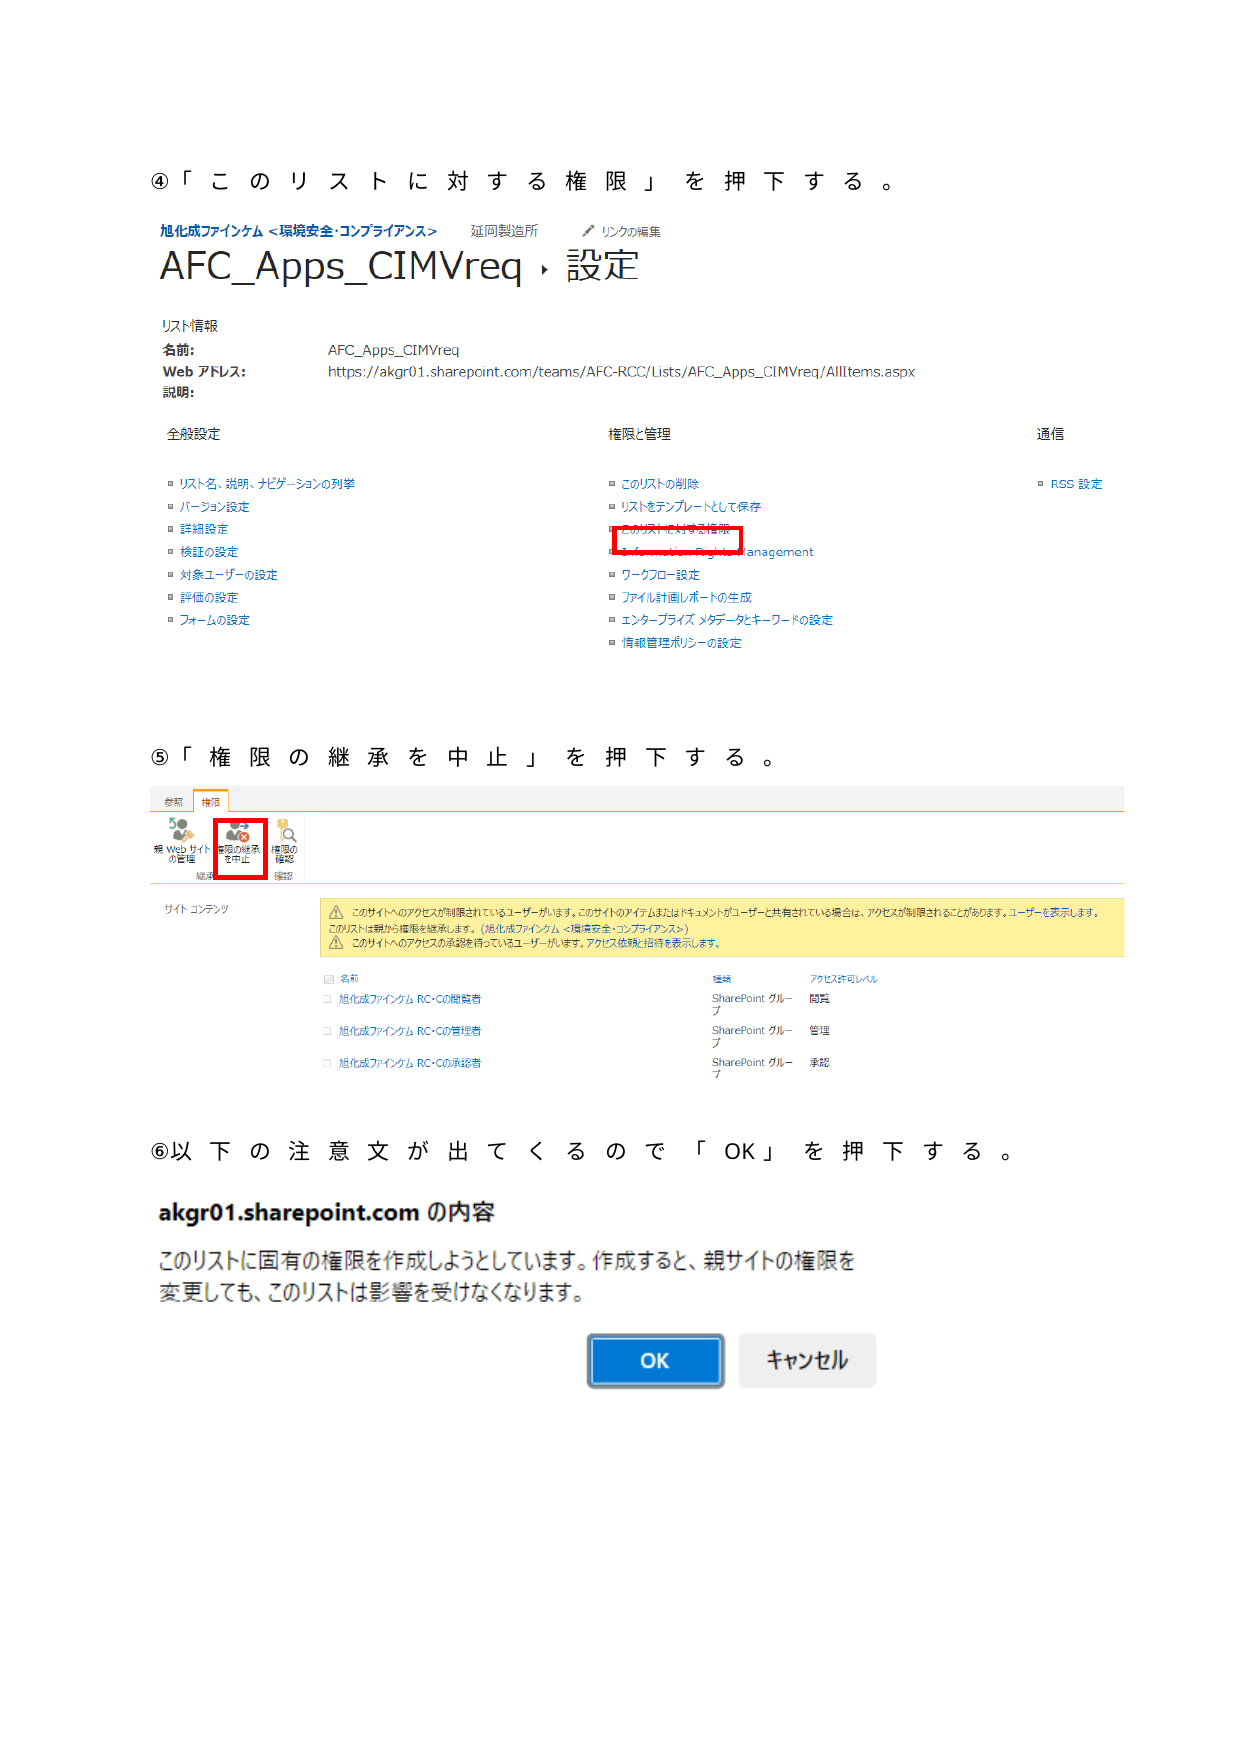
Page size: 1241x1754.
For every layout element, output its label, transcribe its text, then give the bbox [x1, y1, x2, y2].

text ④「このリストに対する権限」を押下する。 [150, 149, 1120, 210]
picture [150, 1180, 887, 1406]
picture [150, 786, 1125, 1078]
text ⑤「権限の継承を中止」を押下する。 [150, 725, 1120, 786]
text ⑥以下の注意文が出てくるので「OK」を押下する。 [150, 1119, 1120, 1180]
picture [150, 210, 1125, 671]
